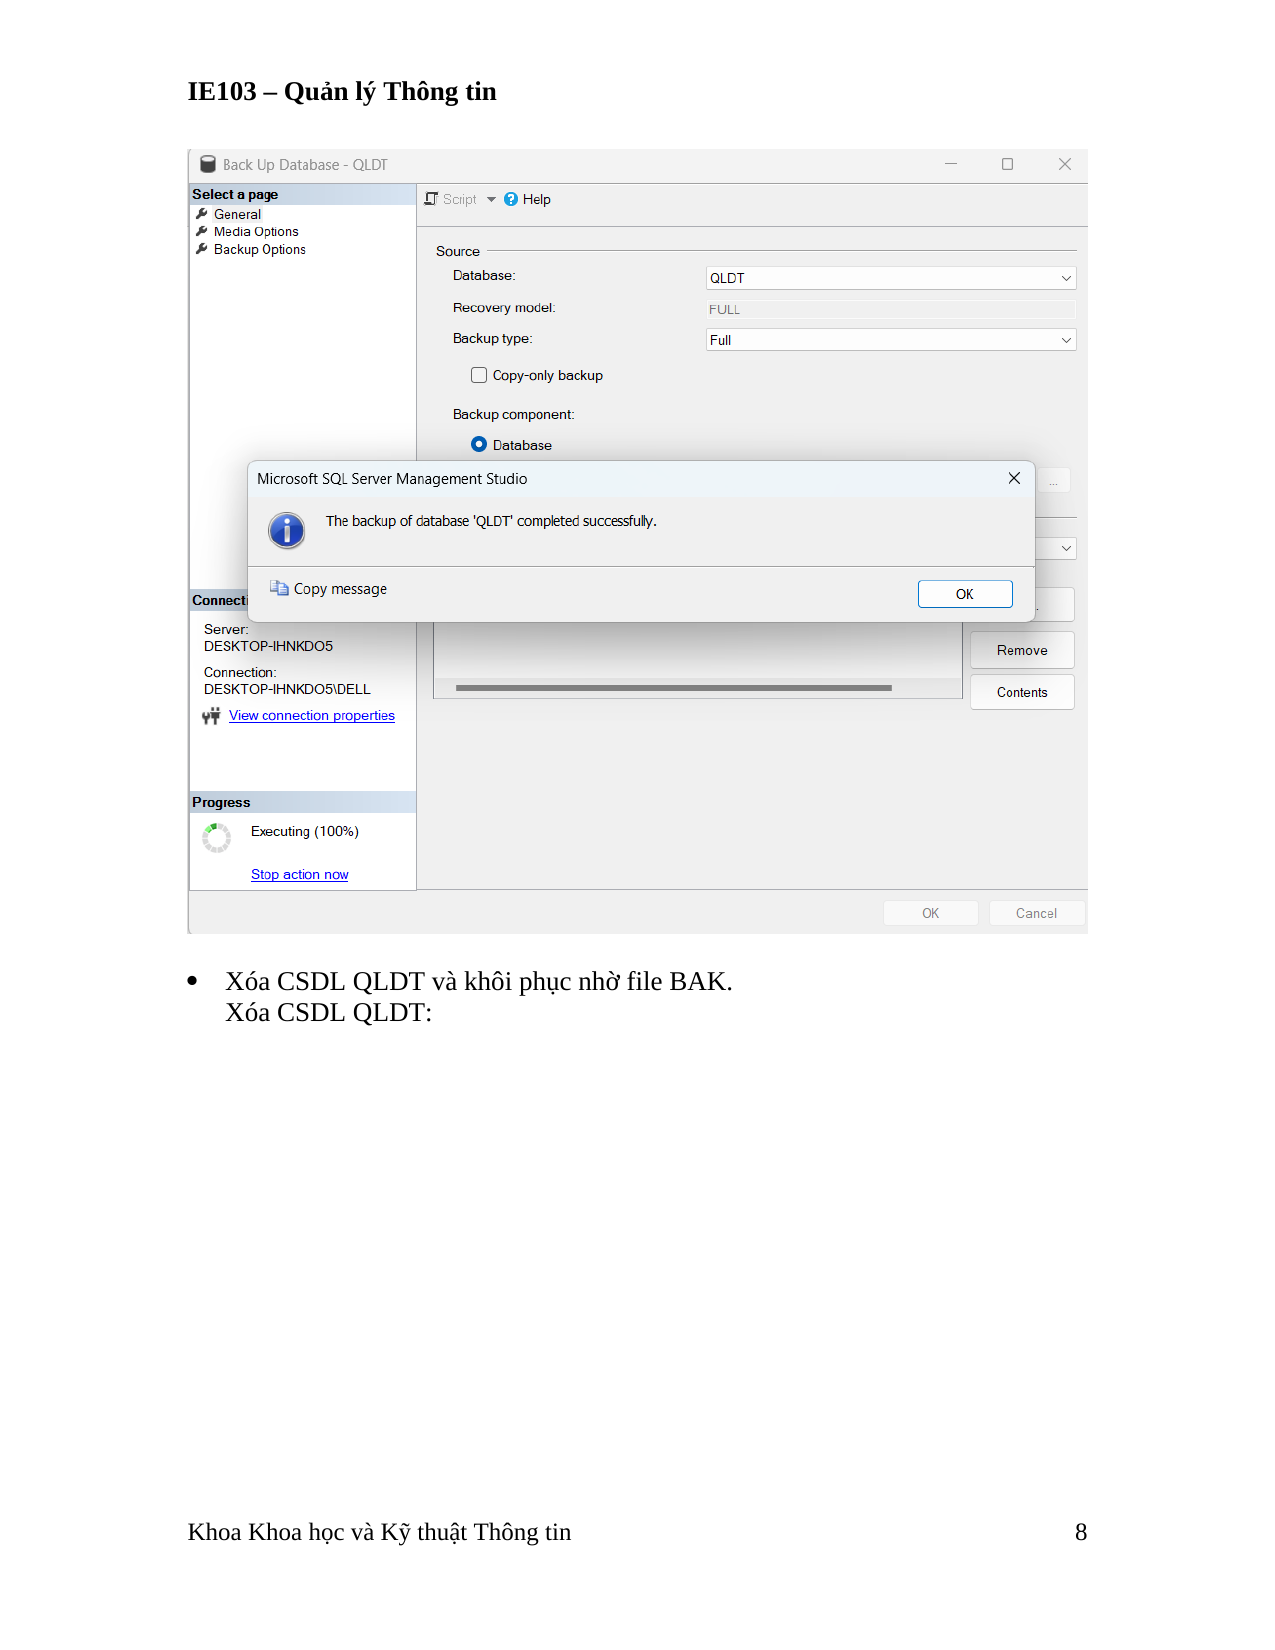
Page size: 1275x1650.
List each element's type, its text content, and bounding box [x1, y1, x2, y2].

text Xóa CSDL QLDT: [225, 996, 1087, 1027]
list Xóa CSDL QLDT và khôi phục nhờ file BAK. [187, 965, 1087, 996]
picture [187, 149, 1088, 934]
